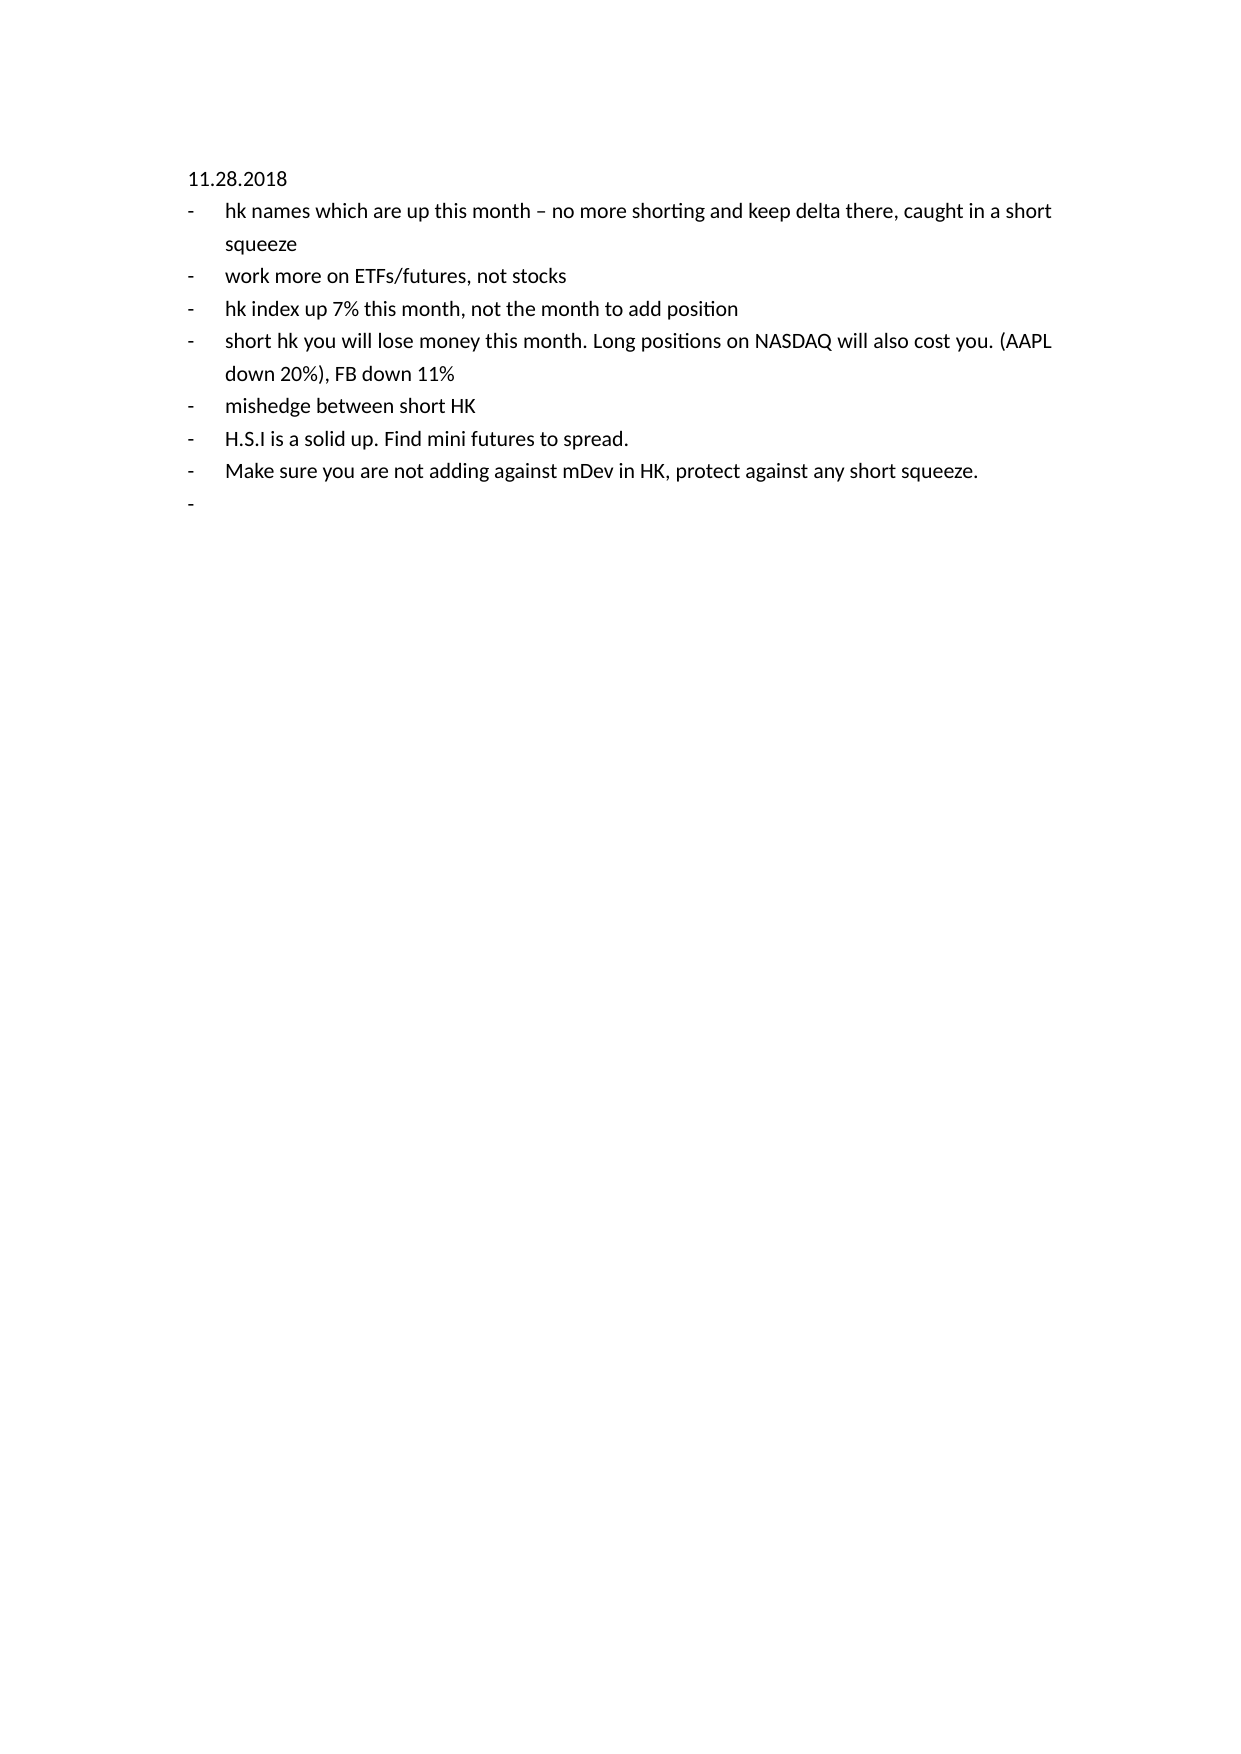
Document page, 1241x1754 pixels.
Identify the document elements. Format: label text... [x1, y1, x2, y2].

list work more on ETFs/futures, not stocks [187, 259, 1053, 292]
list H.S.I is a solid up. Find mini futures to spread. [187, 422, 1053, 454]
list Make sure you are not adding against mDev in HK, protect against any short squeeze. [187, 454, 1053, 487]
text 11.28.2018 [187, 162, 1053, 194]
list hk names which are up this month – no more shorting and keep delta there, caught in a short squeeze [187, 194, 1053, 259]
list short hk you will lose money this month. Long positions on NASDAQ will also cost you. (AAPL down 20%), FB down 11% [187, 324, 1053, 389]
list hk index up 7% this month, not the month to add position [187, 292, 1053, 324]
list mishedge between short HK [187, 389, 1053, 422]
